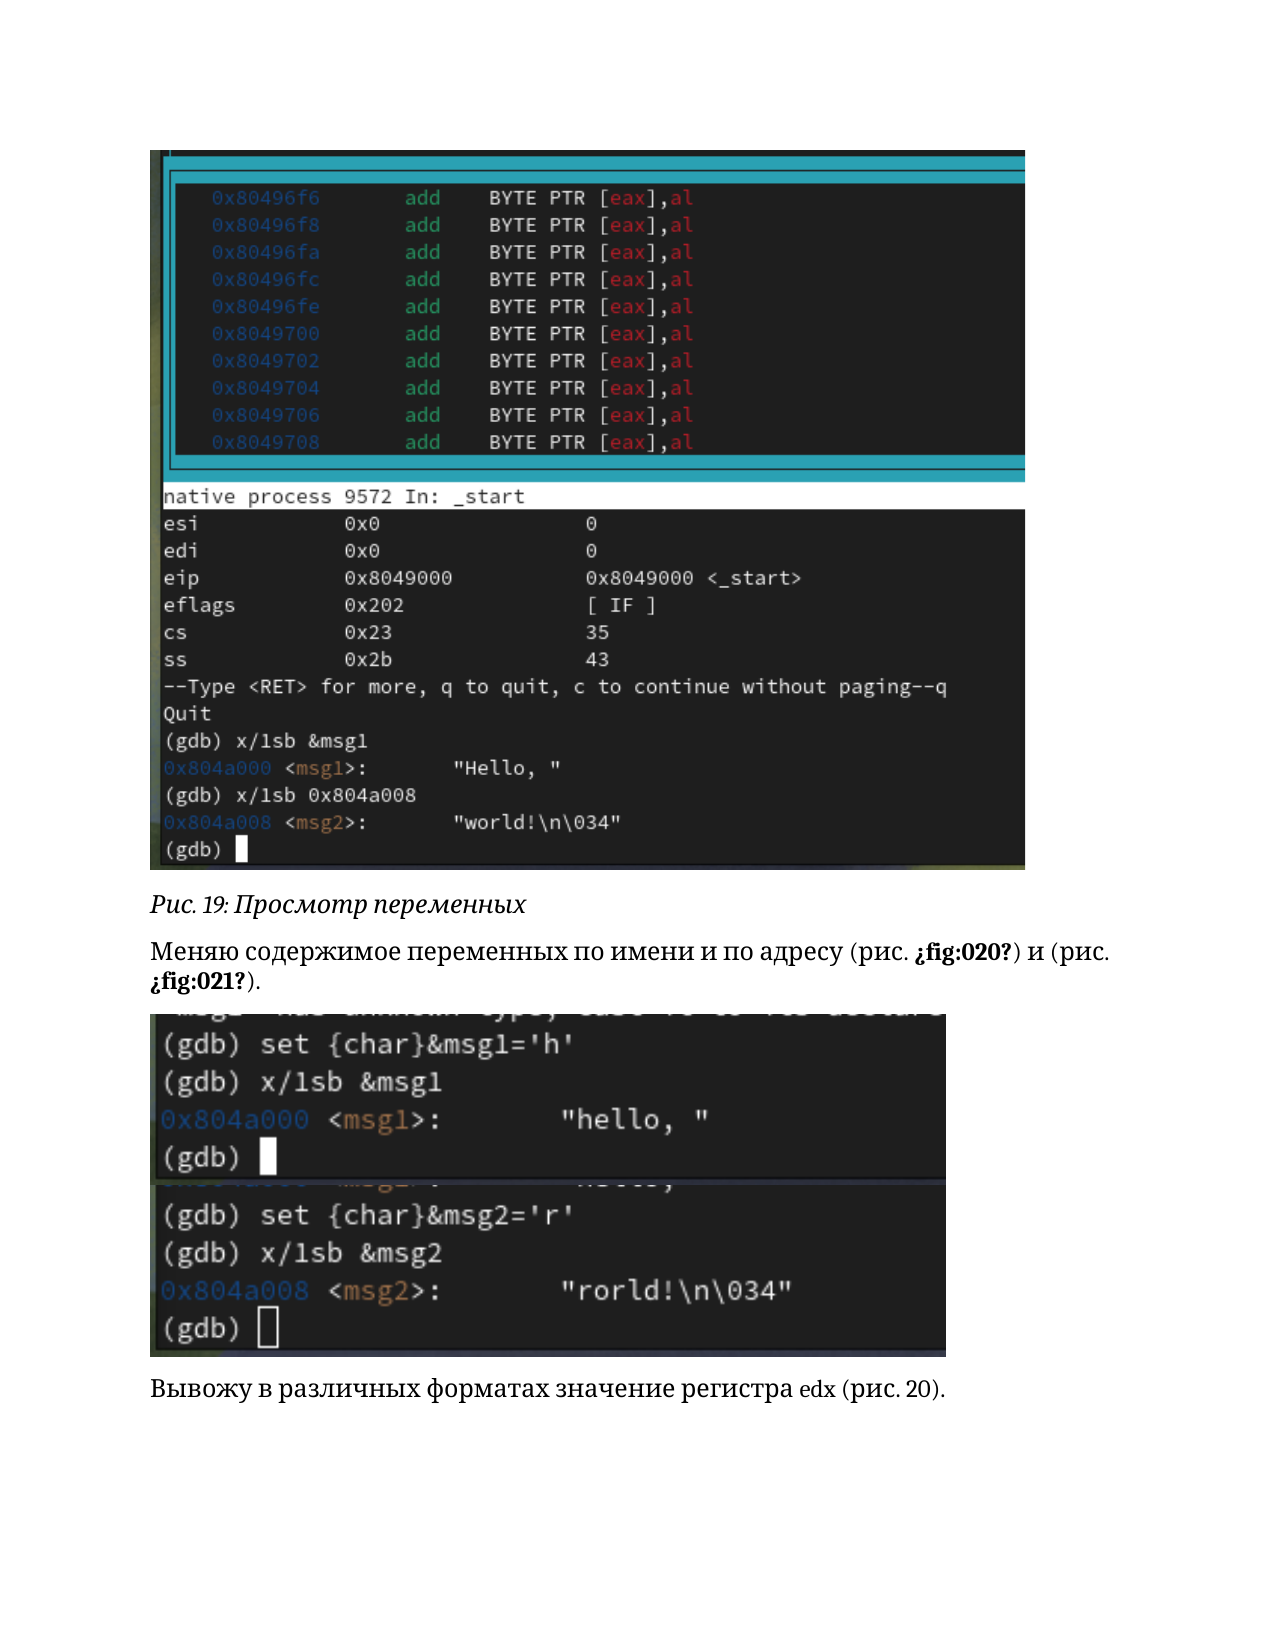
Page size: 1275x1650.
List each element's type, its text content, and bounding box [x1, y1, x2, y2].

picture [150, 1014, 946, 1357]
picture [150, 150, 1025, 870]
text Вывожу в различных форматах значение регистра edx (рис. 20). [150, 1375, 1125, 1404]
text Рис. 19: Просмотр переменных [150, 891, 1125, 919]
text Меняю содержимое переменных по имени и по адресу (рис. ¿fig:020?) и (рис. ¿fig:021?). [150, 938, 1125, 996]
